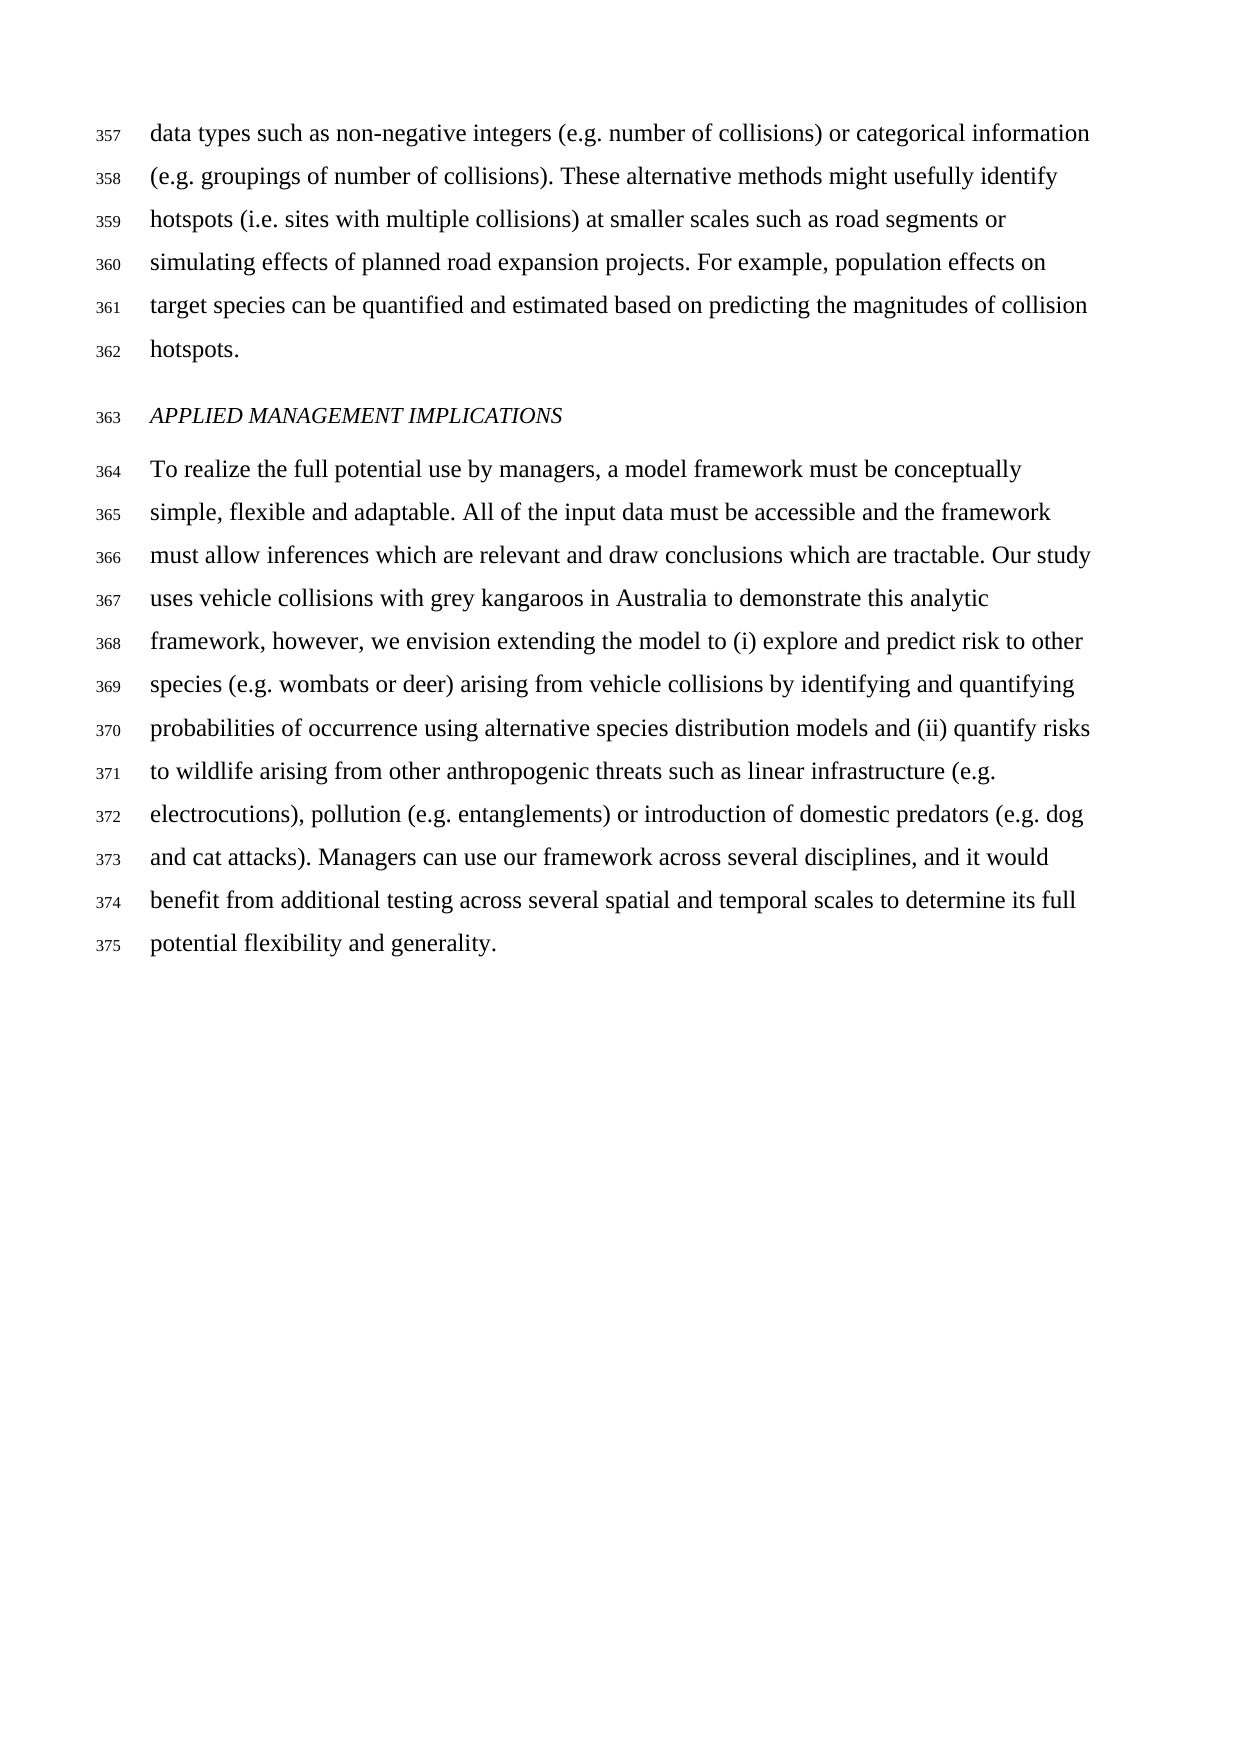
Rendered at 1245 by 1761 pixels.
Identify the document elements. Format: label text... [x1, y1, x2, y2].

text To realize the full potential use by managers, a model framework must be conceptually simple, flexible and adaptable. All of the input data must be accessible and the framework must allow inferences which are relevant and draw conclusions which are tractable. Our study uses vehicle collisions with grey kangaroos in Australia to demonstrate this analytic framework, however, we envision extending the model to (i) explore and predict risk to other species (e.g. wombats or deer) arising from vehicle collisions by identifying and quantifying probabilities of occurrence using alternative species distribution models and (ii) quantify risks to wildlife arising from other anthropogenic threats such as linear infrastructure (e.g. electrocutions), pollution (e.g. entanglements) or introduction of domestic predators (e.g. dog and cat attacks). Managers can use our framework across several disciplines, and it would benefit from additional testing across several spatial and temporal scales to determine its full potential flexibility and generality. [150, 454, 1095, 957]
subtitle APPLIED MANAGEMENT IMPLICATIONS [150, 402, 1095, 428]
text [150, 118, 1095, 362]
